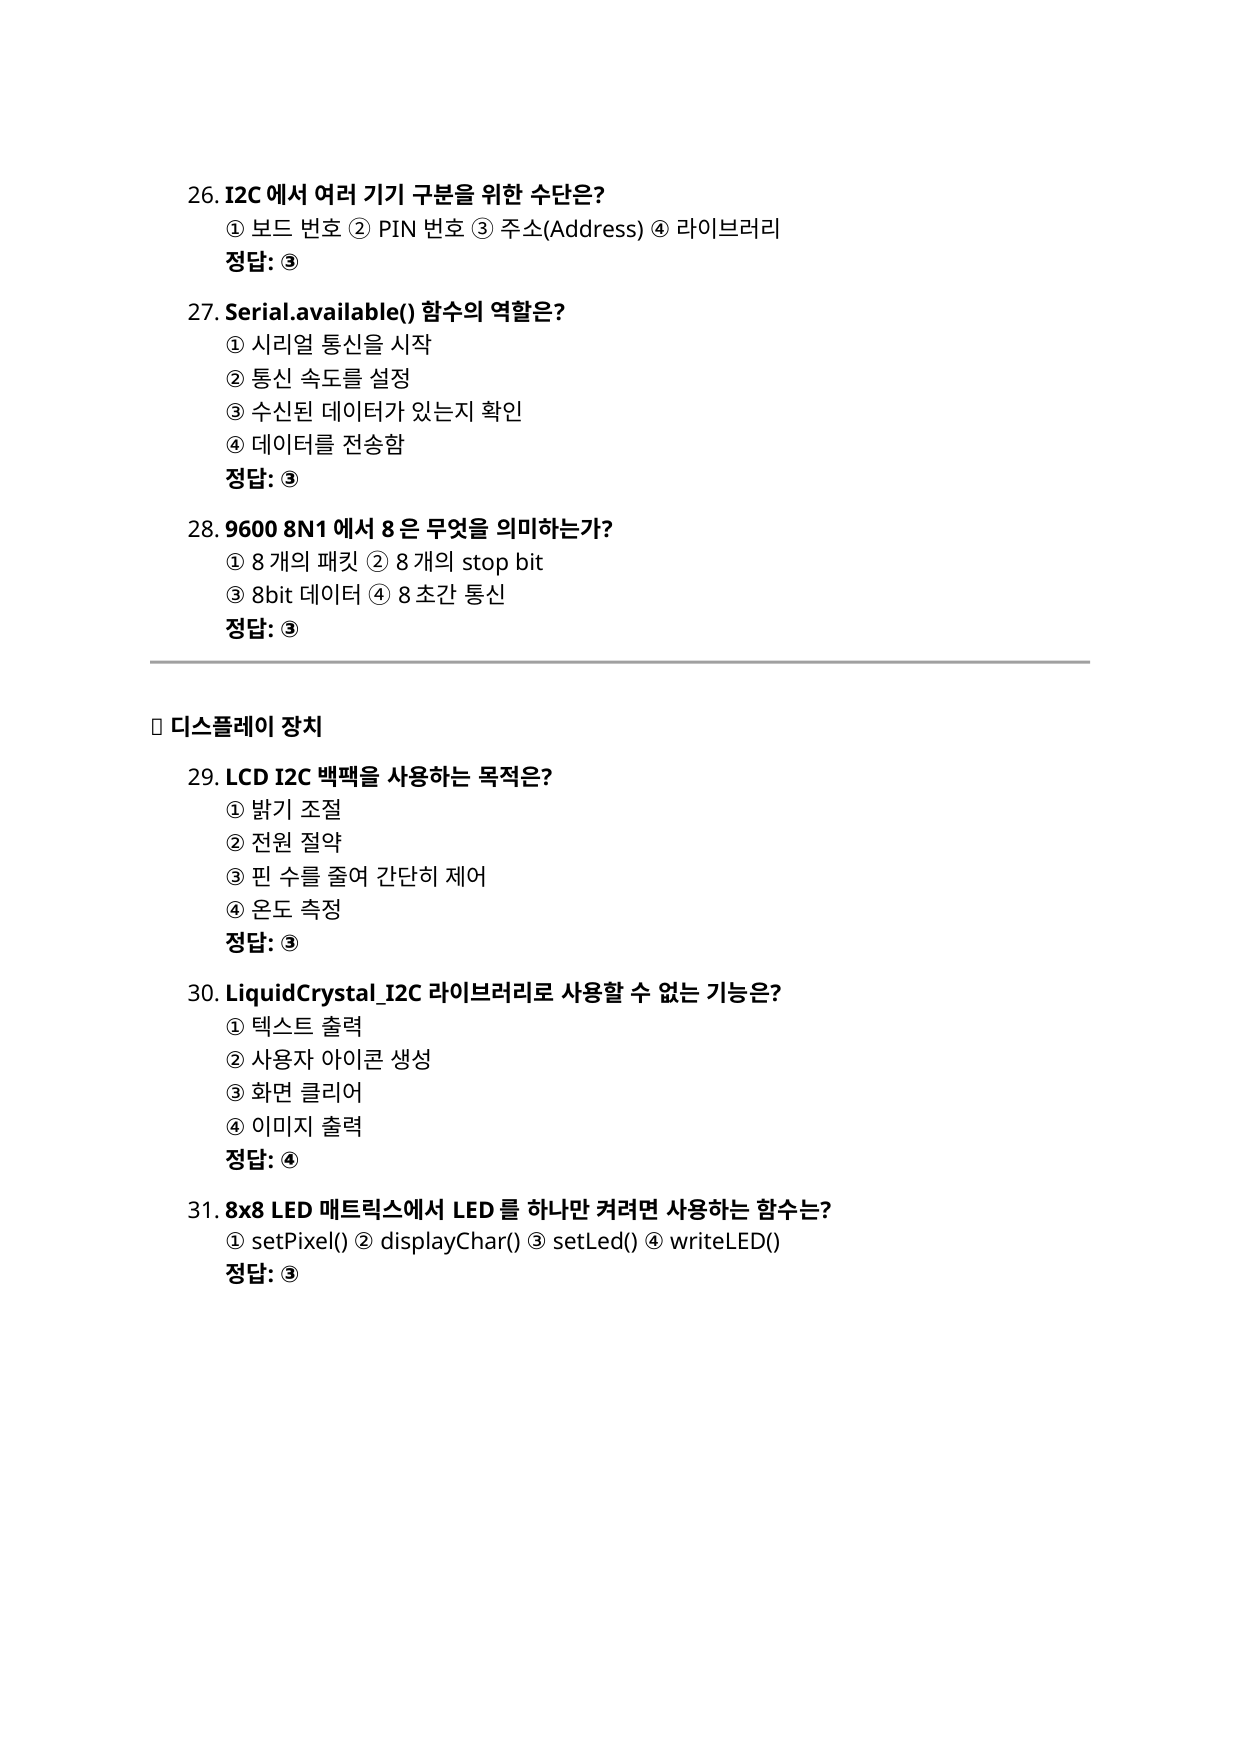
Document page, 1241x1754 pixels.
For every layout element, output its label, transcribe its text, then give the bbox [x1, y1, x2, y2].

list I2C에서 여러 기기 구분을 위한 수단은? ① 보드 번호 ② PIN 번호 ③ 주소(Address) ④ 라이브러리 정답: ③ [187, 177, 1090, 277]
list Serial.available() 함수의 역할은? ① 시리얼 통신을 시작 ② 통신 속도를 설정 ③ 수신된 데이터가 있는지 확인 ④ 데이터를 전송함 정답: ③ [187, 294, 1090, 494]
list 8x8 LED 매트릭스에서 LED를 하나만 켜려면 사용하는 함수는? ① setPixel() ② displayChar() ③ setLed() ④ writeLED() 정답: ③ [187, 1192, 1090, 1290]
list LiquidCrystal_I2C 라이브러리로 사용할 수 없는 기능은? ① 텍스트 출력 ② 사용자 아이콘 생성 ③ 화면 클리어 ④ 이미지 출력 정답: ④ [187, 975, 1090, 1175]
list LCD I2C 백팩을 사용하는 목적은? ① 밝기 조절 ② 전원 절약 ③ 핀 수를 줄여 간단히 제어 ④ 온도 측정 정답: ③ [187, 758, 1090, 958]
list 9600 8N1에서 8은 무엇을 의미하는가? ① 8개의 패킷 ② 8개의 stop bit ③ 8bit 데이터 ④ 8초간 통신 정답: ③ [187, 511, 1090, 644]
text 🌈 디스플레이 장치 [150, 708, 1090, 742]
